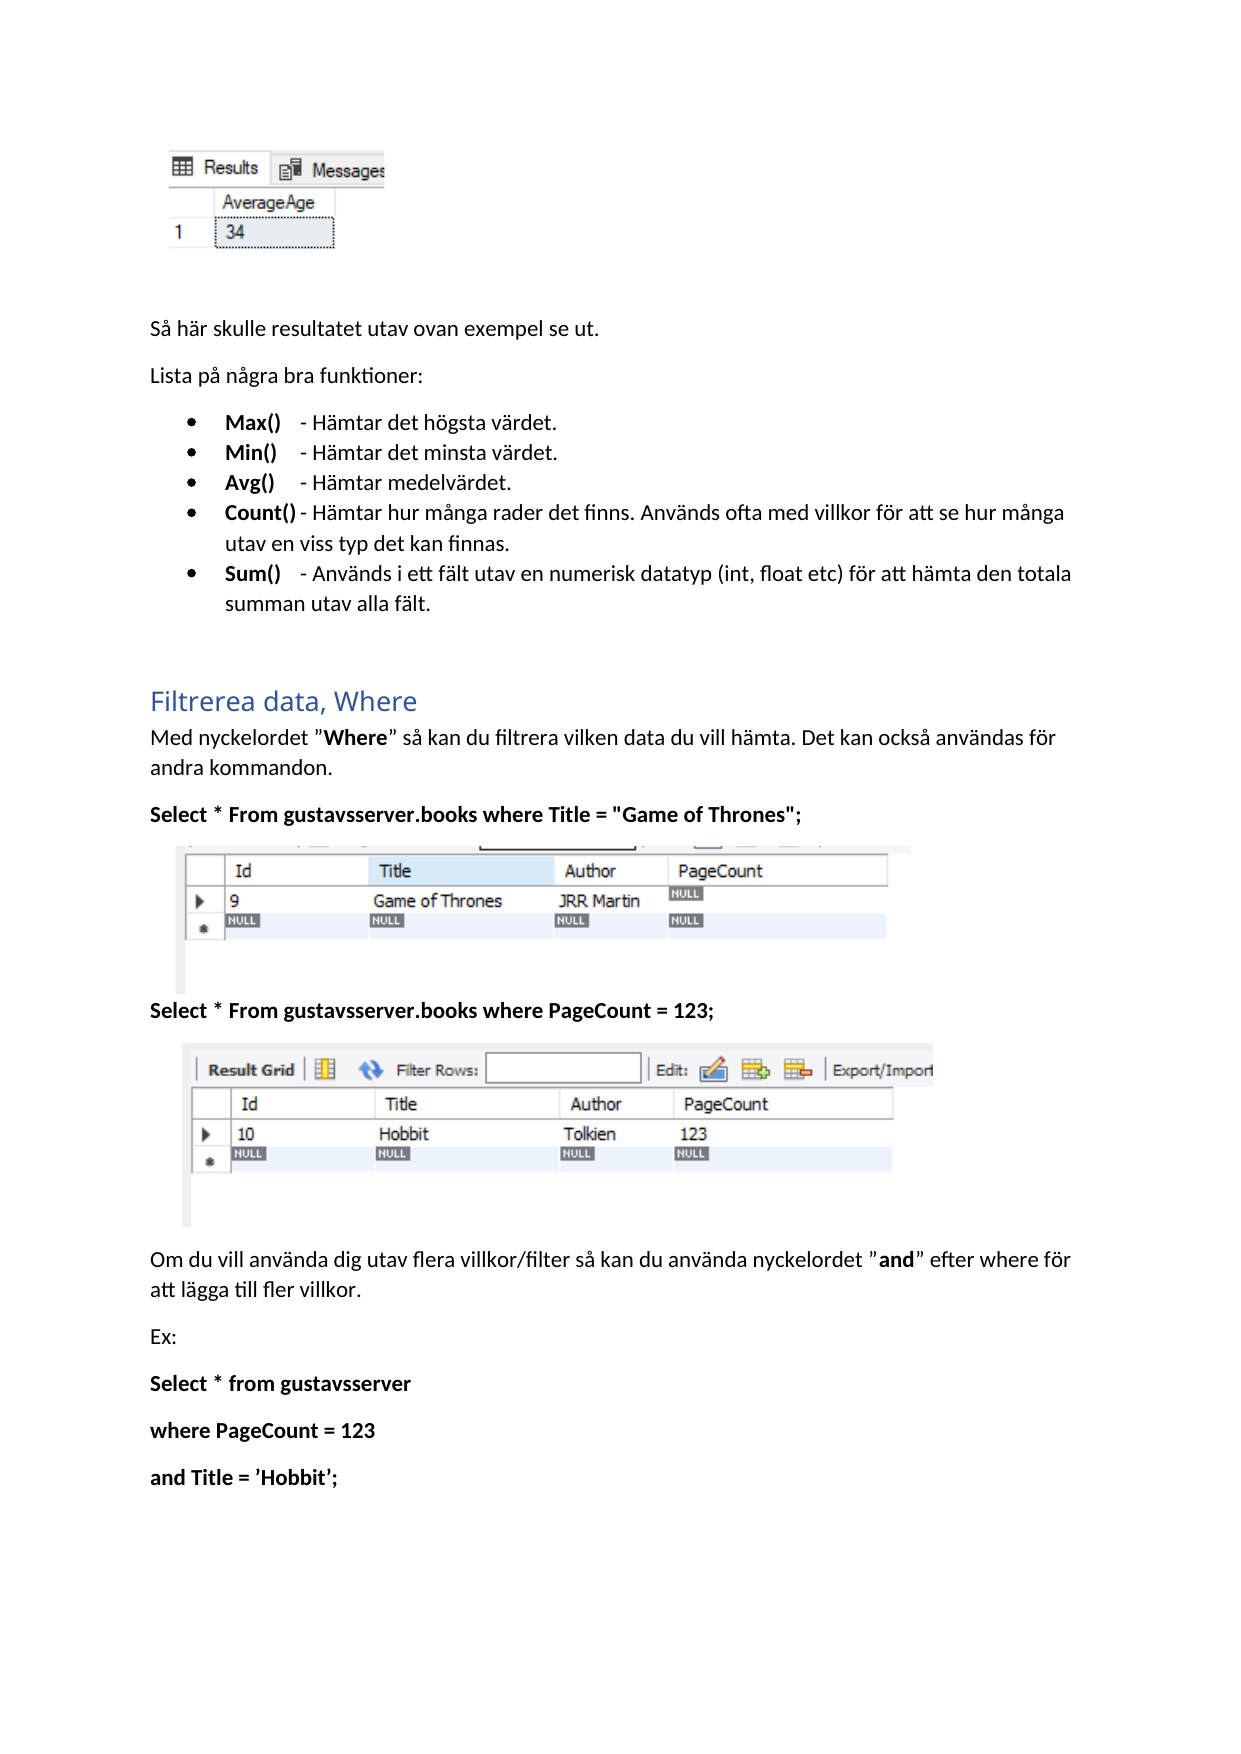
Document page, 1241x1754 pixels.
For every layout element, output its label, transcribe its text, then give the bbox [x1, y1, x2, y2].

text Select * From gustavsserver.books where Title = "Game of Thrones"; [150, 800, 1090, 828]
text Med nyckelordet ”Where” så kan du filtrera vilken data du vill hämta. Det kan också användas för andra kommandon. [150, 723, 1090, 781]
text and Title = ’Hobbit’; [150, 1463, 1090, 1491]
text where PageCount = 123 [150, 1416, 1090, 1444]
list Avg() - Hämtar medelvärdet. [187, 468, 1090, 496]
text Ex: [150, 1322, 1090, 1350]
list Min() - Hämtar det minsta värdet. [187, 438, 1090, 466]
list Count() - Hämtar hur många rader det finns. Används ofta med villkor för att se hur många utav en viss typ det kan finnas. [187, 498, 1090, 557]
list Max() - Hämtar det högsta värdet. [187, 408, 1090, 436]
text Select * from gustavsserver [150, 1369, 1090, 1397]
text Så här skulle resultatet utav ovan exempel se ut. [150, 314, 1090, 342]
text Om du vill använda dig utav flera villkor/filter så kan du använda nyckelordet ”and” efter where för att lägga till fler villkor. [150, 1245, 1090, 1303]
subtitle Filtrerea data, Where [150, 683, 1090, 720]
text Select * From gustavsserver.books where PageCount = 123; [150, 996, 1090, 1024]
list Sum() - Används i ett fält utav en numerisk datatyp (int, float etc) för att hämta den totala summan utav alla fält. [187, 559, 1090, 617]
text Lista på några bra funktioner: [150, 361, 1090, 389]
